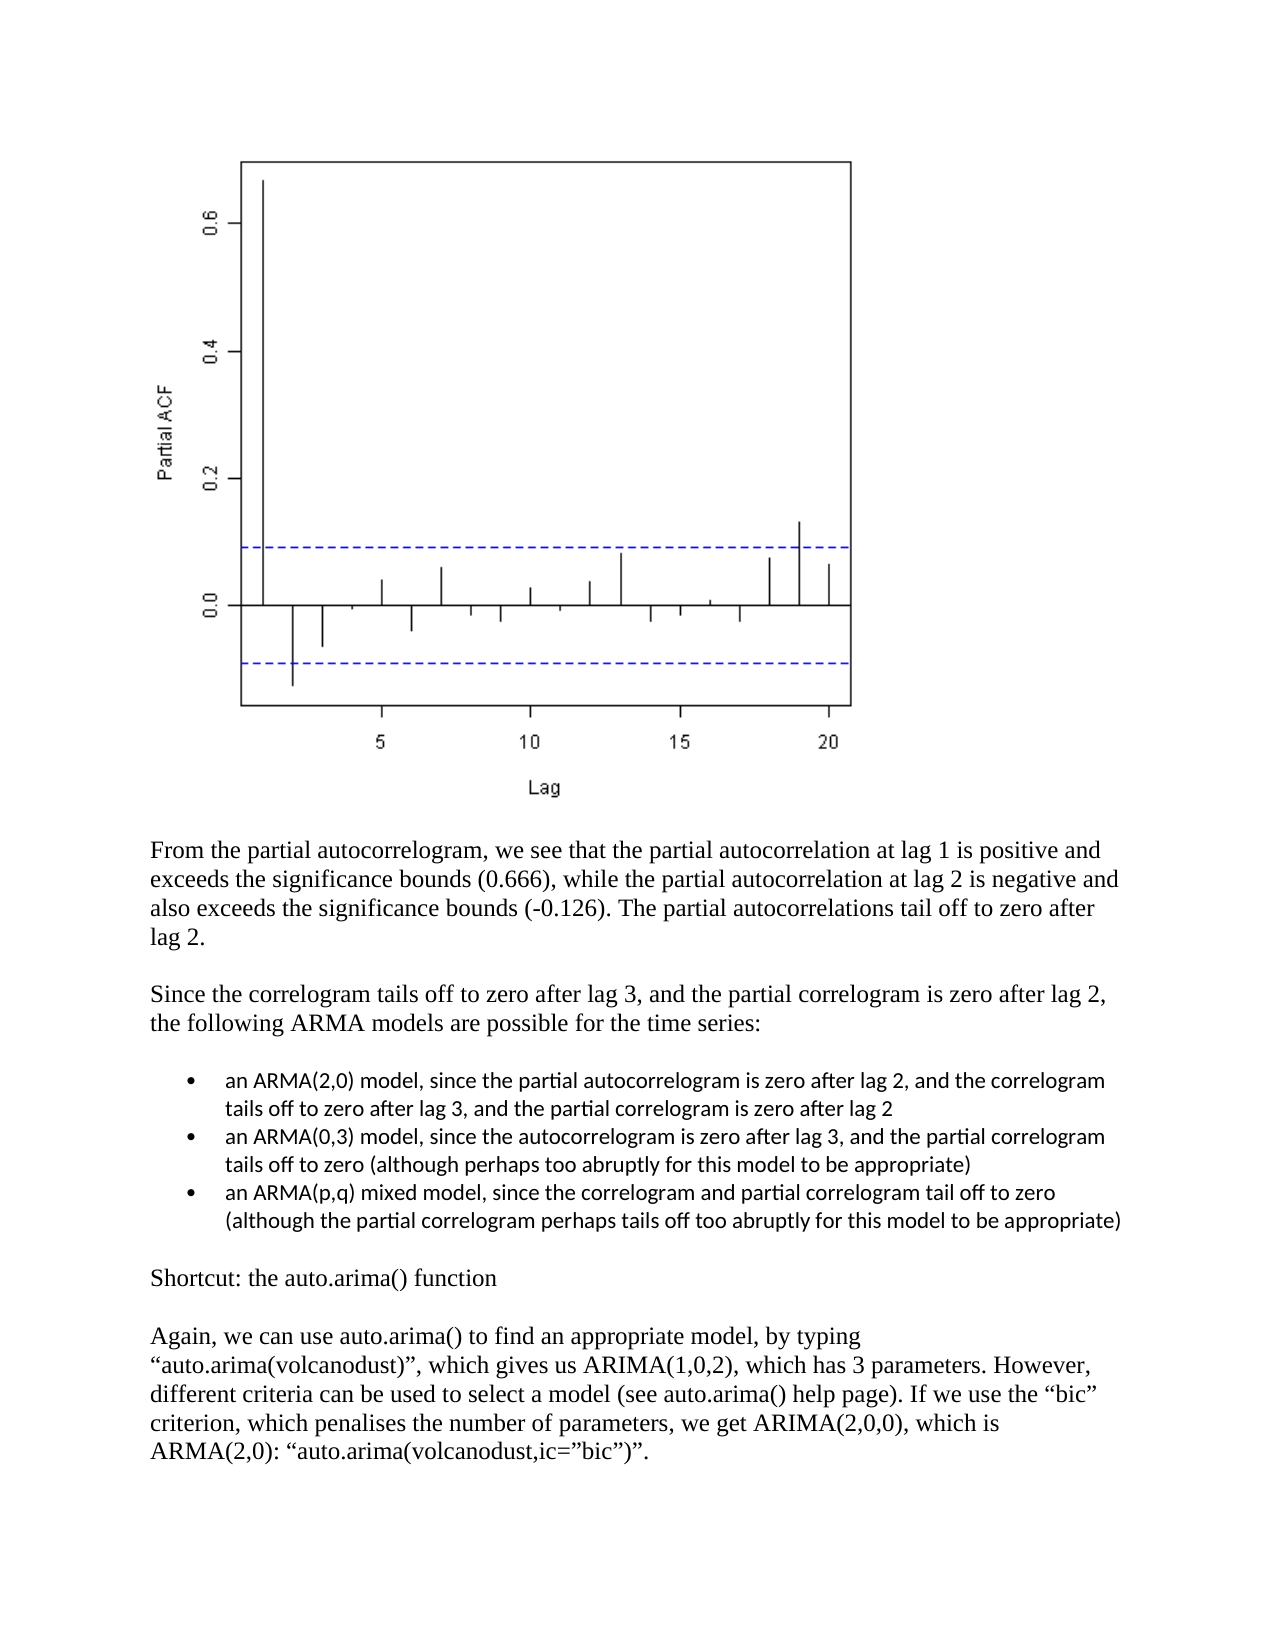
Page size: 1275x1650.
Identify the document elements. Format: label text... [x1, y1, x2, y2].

text Since the correlogram tails off to zero after lag 3, and the partial correlogram is zero after lag 2, the following ARMA models are possible for the time series: [150, 979, 1125, 1037]
list an ARMA(0,3) model, since the autocorrelogram is zero after lag 3, and the partial correlogram tails off to zero (although perhaps too abruptly for this model to be appropriate) [187, 1122, 1125, 1178]
text Shortcut: the auto.arima() function [150, 1263, 1125, 1292]
text From the partial autocorrelogram, we see that the partial autocorrelation at lag 1 is positive and exceeds the significance bounds (0.666), while the partial autocorrelation at lag 2 is negative and also exceeds the significance bounds (-0.126). The partial autocorrelations tail off to zero after lag 2. [150, 835, 1125, 950]
text Again, we can use auto.arima() to find an appropriate model, by typing “auto.arima(volcanodust)”, which gives us ARIMA(1,0,2), which has 3 parameters. However, different criteria can be used to select a model (see auto.arima() help page). If we use the “bic” criterion, which penalises the number of parameters, we get ARIMA(2,0,0), which is ARMA(2,0): “auto.arima(volcanodust,ic=”bic”)”. [150, 1321, 1125, 1465]
picture [150, 150, 866, 807]
list an ARMA(p,q) mixed model, since the correlogram and partial correlogram tail off to zero (although the partial correlogram perhaps tails off too abruptly for this model to be appropriate) [187, 1178, 1125, 1234]
list an ARMA(2,0) model, since the partial autocorrelogram is zero after lag 2, and the correlogram tails off to zero after lag 3, and the partial correlogram is zero after lag 2 [187, 1066, 1125, 1122]
